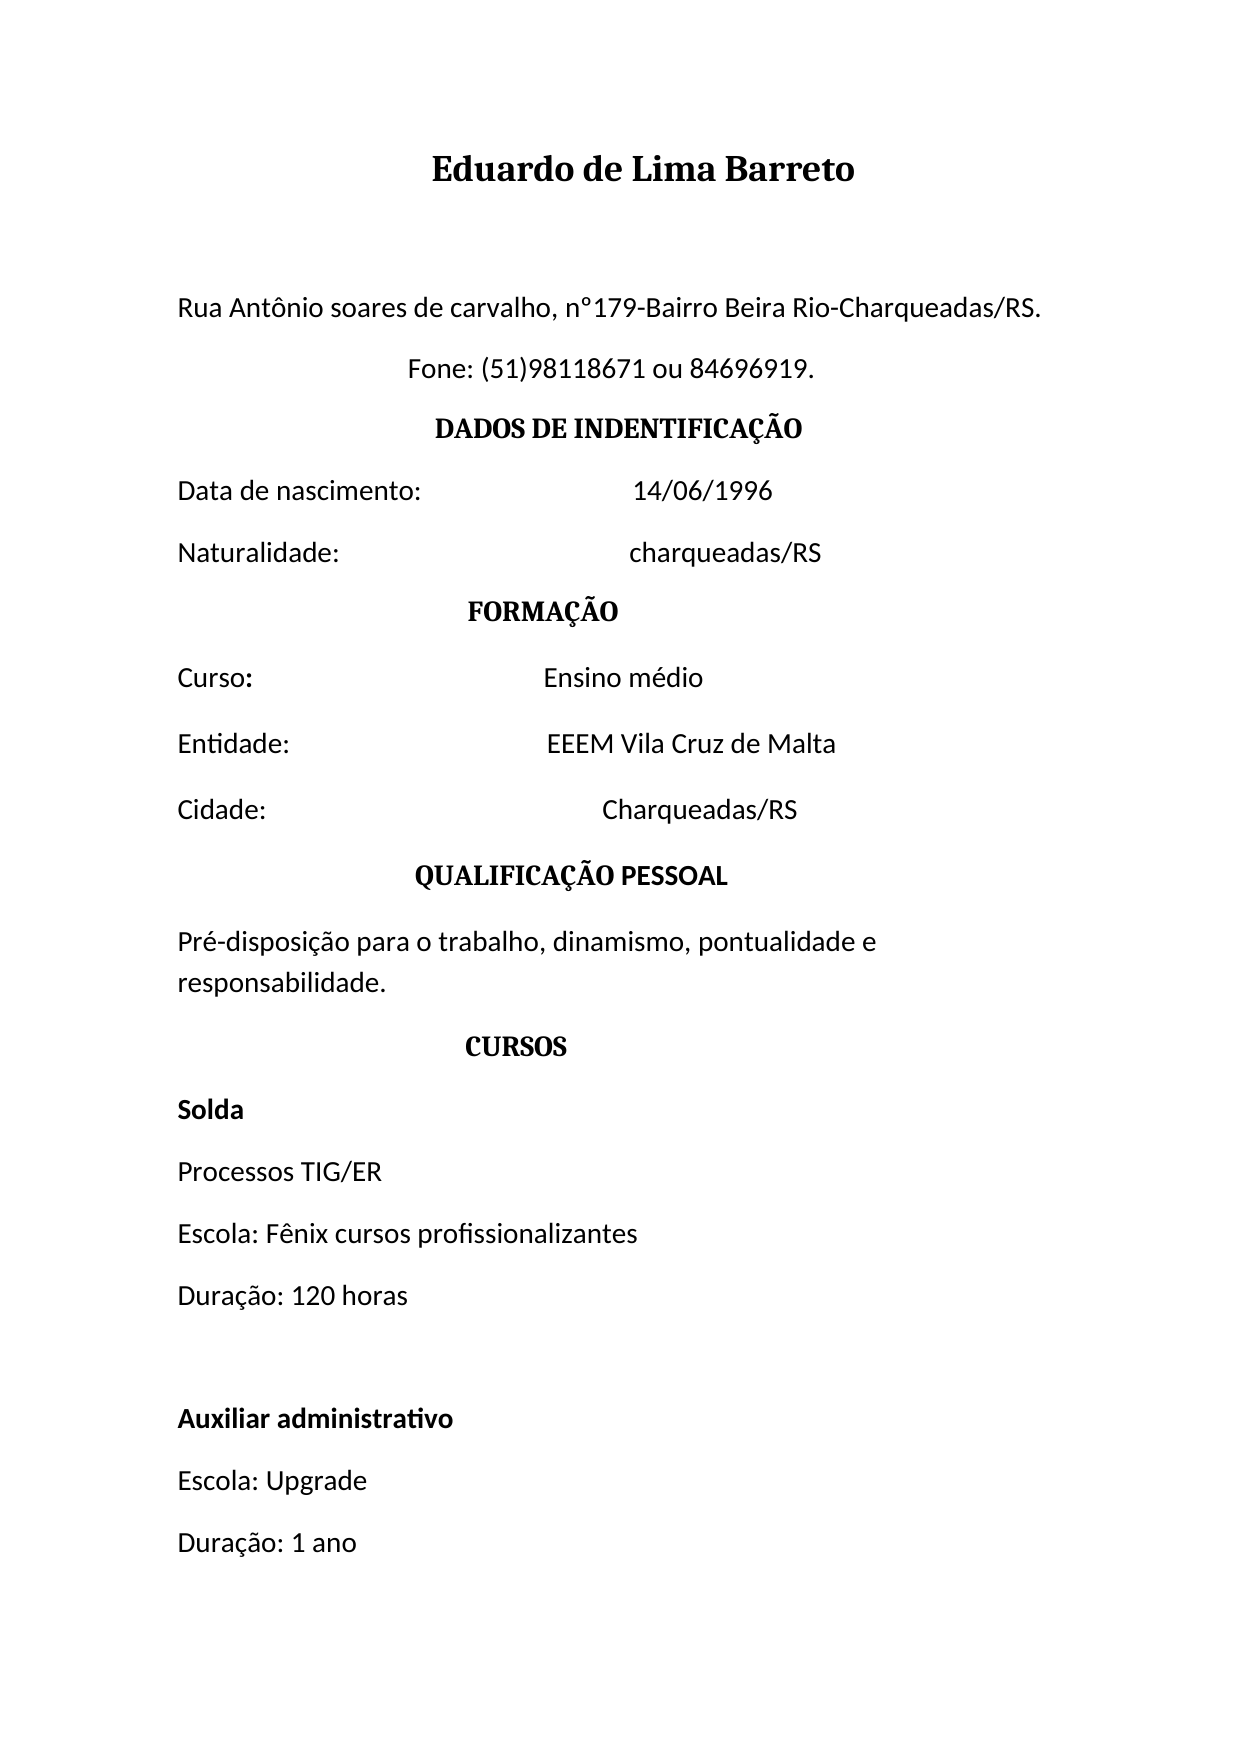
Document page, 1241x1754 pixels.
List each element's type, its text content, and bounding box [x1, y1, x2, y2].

text Escola: Fênix cursos profissionalizantes [177, 1215, 1063, 1251]
text Solda [177, 1091, 1063, 1127]
text Processos TIG/ER [177, 1153, 1063, 1189]
text Cidade: Charqueadas/RS [177, 791, 1063, 827]
text Naturalidade: charqueadas/RS [177, 534, 1063, 569]
text FORMAÇÃO [177, 596, 1063, 629]
text Rua Antônio soares de carvalho, nº179-Bairro Beira Rio-Charqueadas/RS. [177, 289, 1063, 324]
text Duração: 1 ano [177, 1524, 1063, 1559]
text QUALIFICAÇÃO PESSOAL [177, 857, 1063, 893]
text Entidade: EEEM Vila Cruz de Malta [177, 725, 1063, 761]
text Pré-disposição para o trabalho, dinamismo, pontualidade e responsabilidade. [177, 923, 1063, 1000]
text Escola: Upgrade [177, 1462, 1063, 1498]
text Fone: (51)98118671 ou 84696919. [177, 351, 1063, 386]
text CURSOS [177, 1030, 1063, 1064]
text Data de nascimento: 14/06/1996 [177, 472, 1063, 508]
text Auxiliar administrativo [177, 1400, 1063, 1436]
text DADOS DE INDENTIFICAÇÃO [177, 412, 1063, 446]
text Eduardo de Lima Barreto [177, 148, 1063, 191]
text Duração: 120 horas [177, 1277, 1063, 1312]
text Curso: Ensino médio [177, 659, 1063, 695]
